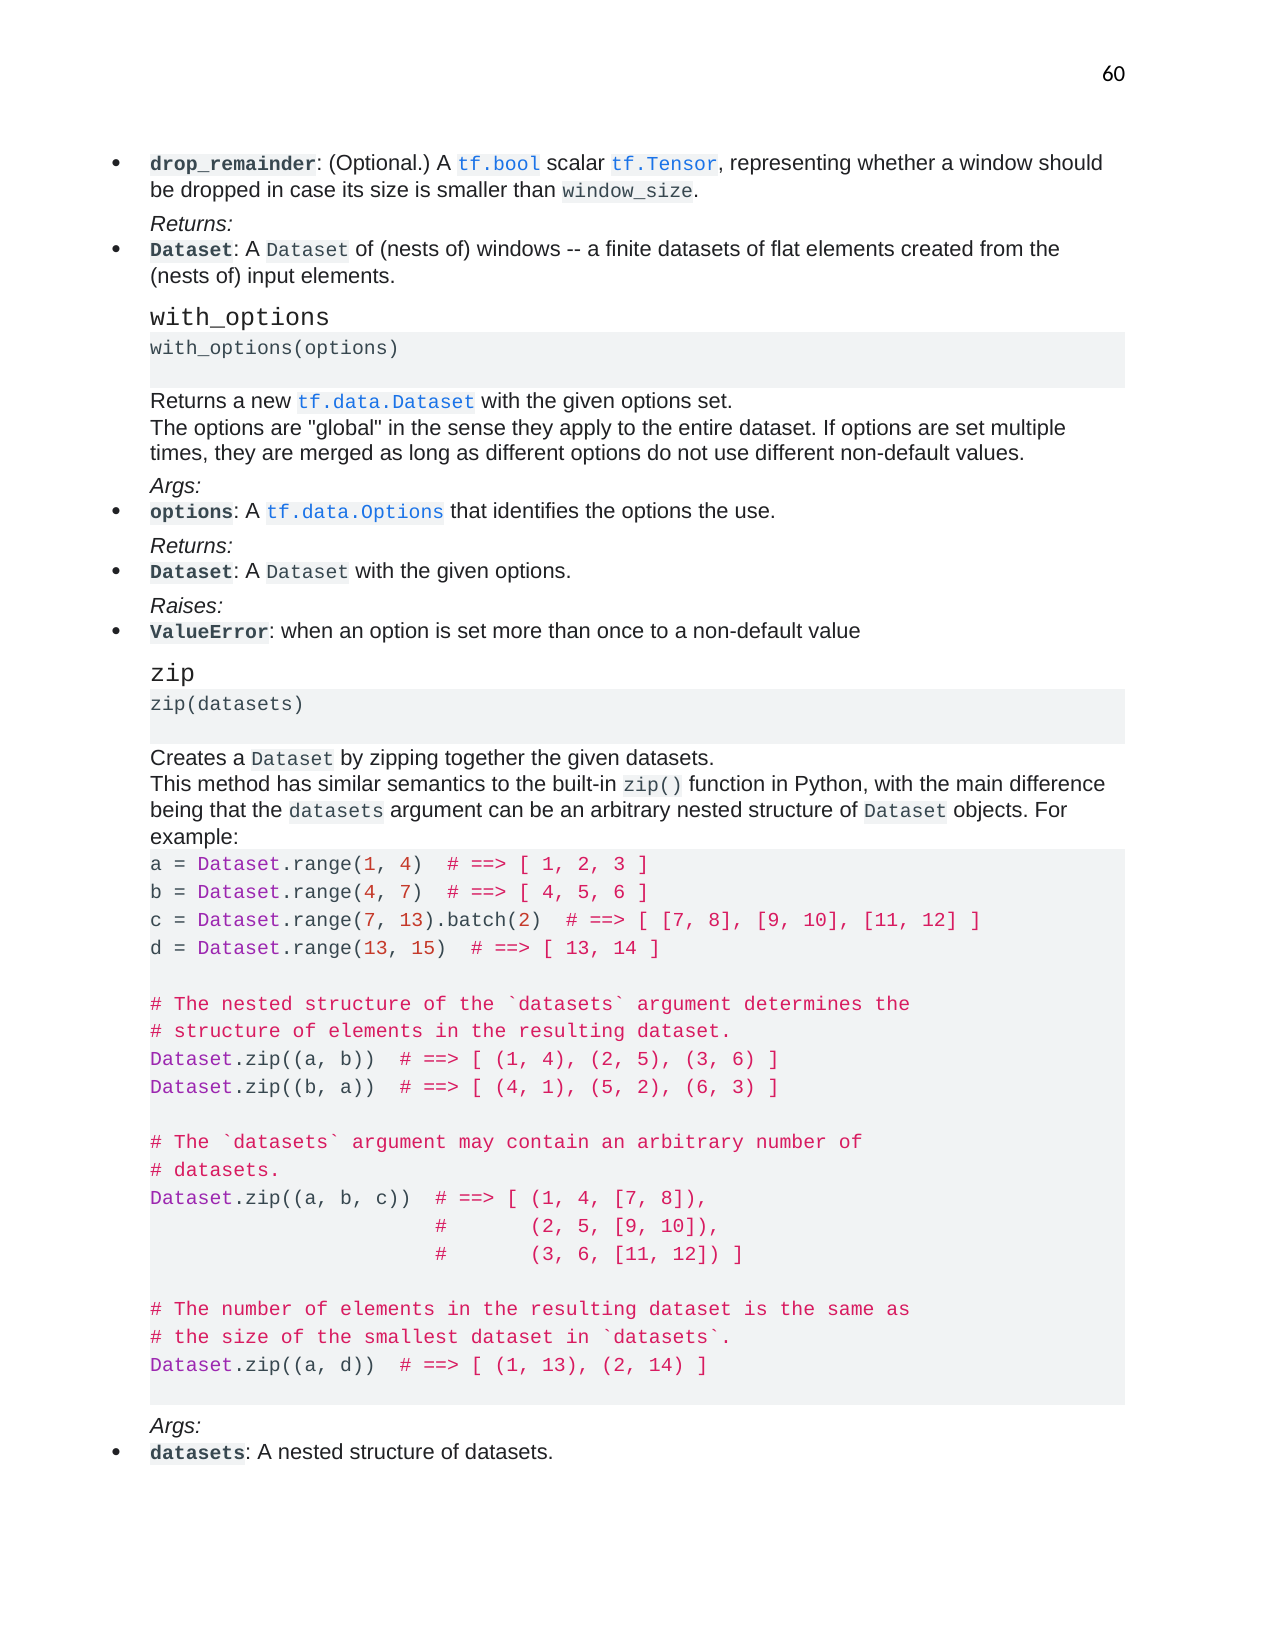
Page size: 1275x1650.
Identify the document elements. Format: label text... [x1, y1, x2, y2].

text This method has similar semantics to the built-in zip() function in Python, with the main difference being that the datasets argument can be an arbitrary nested structure of Dataset objects. For example: [150, 771, 1125, 849]
subtitle Raises: [150, 584, 1125, 618]
subtitle Args: [150, 465, 1125, 498]
list drop_remainder: (Optional.) A tf.bool scalar tf.Tensor, representing whether a window should be dropped in case its size is smaller than window_size. [112, 150, 1125, 203]
list Dataset: A Dataset with the given options. [112, 558, 1125, 584]
text The options are "global" in the sense they apply to the entire dataset. If options are set multiple times, they are merged as long as different options do not use different non-default values. [150, 414, 1125, 465]
subtitle with_options [150, 288, 1125, 332]
subtitle zip [150, 644, 1125, 689]
list datasets: A nested structure of datasets. [112, 1438, 1125, 1465]
subtitle Args: [150, 1405, 1125, 1438]
list options: A tf.data.Options that identifies the options the use. [112, 498, 1125, 525]
text with_options(options) [150, 332, 1125, 388]
list Dataset: A Dataset of (nests of) windows -- a finite datasets of flat elements created from the (nests of) input elements. [112, 236, 1125, 288]
text a = Dataset.range(1, 4) # ==> [ 1, 2, 3 ] b = Dataset.range(4, 7) # ==> [ 4, 5, 6 ] c = Dataset.range(7, 13).batch(2) # ==> [ [7, 8], [9, 10], [11, 12] ] d = Dataset.range(13, 15) # ==> [ 13, 14 ] # The nested structure of the `datasets` argument determines the # structure of elements in the resulting dataset. Dataset.zip((a, b)) # ==> [ (1, 4), (2, 5), (3, 6) ] Dataset.zip((b, a)) # ==> [ (4, 1), (5, 2), (6, 3) ] # The `datasets` argument may contain an arbitrary number of # datasets. Dataset.zip((a, b, c)) # ==> [ (1, 4, [7, 8]), # (2, 5, [9, 10]), # (3, 6, [11, 12]) ] # The number of elements in the resulting dataset is the same as # the size of the smallest dataset in `datasets`. Dataset.zip((a, d)) # ==> [ (1, 13), (2, 14) ] [150, 849, 1125, 1405]
subtitle Returns: [150, 525, 1125, 558]
subtitle Returns: [150, 203, 1125, 236]
text Returns a new tf.data.Dataset with the given options set. [150, 388, 1125, 414]
list ValueError: when an option is set more than once to a non-default value [112, 618, 1125, 644]
text zip(datasets) [150, 689, 1125, 744]
text Creates a Dataset by zipping together the given datasets. [150, 744, 1125, 771]
